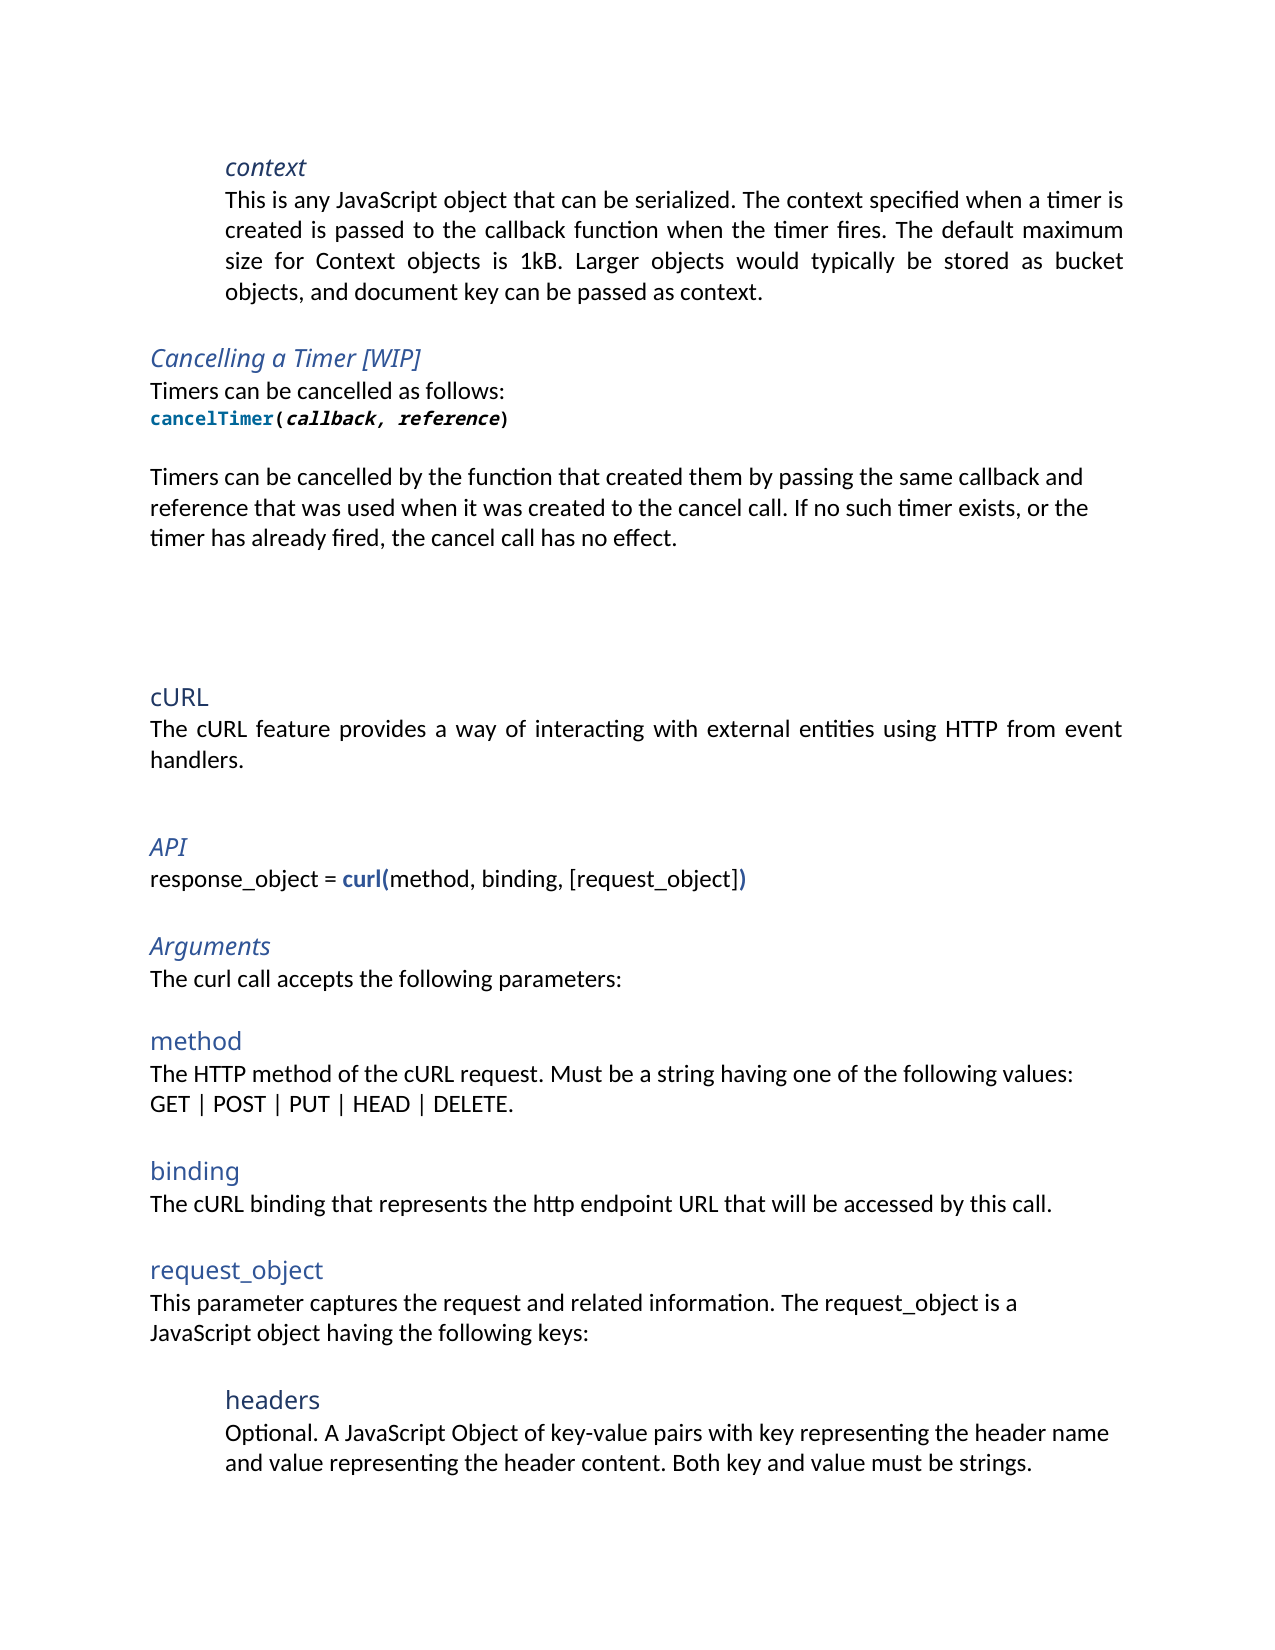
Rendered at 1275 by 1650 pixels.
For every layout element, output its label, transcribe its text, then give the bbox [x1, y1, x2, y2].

subtitle binding [150, 1154, 1125, 1188]
text The curl call accepts the following parameters: [150, 963, 1125, 993]
subtitle context [225, 150, 1125, 184]
subtitle request_object [150, 1253, 1125, 1287]
text method [150, 1024, 1125, 1058]
subtitle cURL [150, 679, 1125, 713]
text Timers can be cancelled by the function that created them by passing the same callback and reference that was used when it was created to the cancel call. If no such timer exists, or the timer has already fired, the cancel call has no effect. [150, 461, 1125, 553]
text response_object = curl(method, binding, [request_object]) [150, 864, 1125, 894]
subtitle Cancelling a Timer [WIP] [150, 341, 1125, 375]
text This parameter captures the request and related information. The request_object is a JavaScript object having the following keys: [150, 1287, 1125, 1348]
subtitle API [150, 829, 1125, 864]
text The cURL feature provides a way of interacting with external entities using HTTP from event handlers. [150, 713, 1125, 774]
text Optional. A JavaScript Object of key-value pairs with key representing the header name and value representing the header content. Both key and value must be strings. [225, 1417, 1125, 1478]
subtitle Arguments [150, 929, 1125, 963]
text cancelTimer(callback, reference) [150, 405, 1125, 431]
text The HTTP method of the cURL request. Must be a string having one of the following values: [150, 1058, 1125, 1088]
text Timers can be cancelled as follows: [150, 375, 1125, 405]
text GET | POST | PUT | HEAD | DELETE. [150, 1088, 1125, 1119]
text The cURL binding that represents the http endpoint URL that will be accessed by this call. [150, 1188, 1125, 1218]
text This is any JavaScript object that can be serialized. The context specified when a timer is created is passed to the callback function when the timer fires. The default maximum size for Context objects is 1kB. Larger objects would typically be stored as bucket objects, and document key can be passed as context. [225, 184, 1125, 306]
subtitle headers [225, 1383, 1125, 1417]
